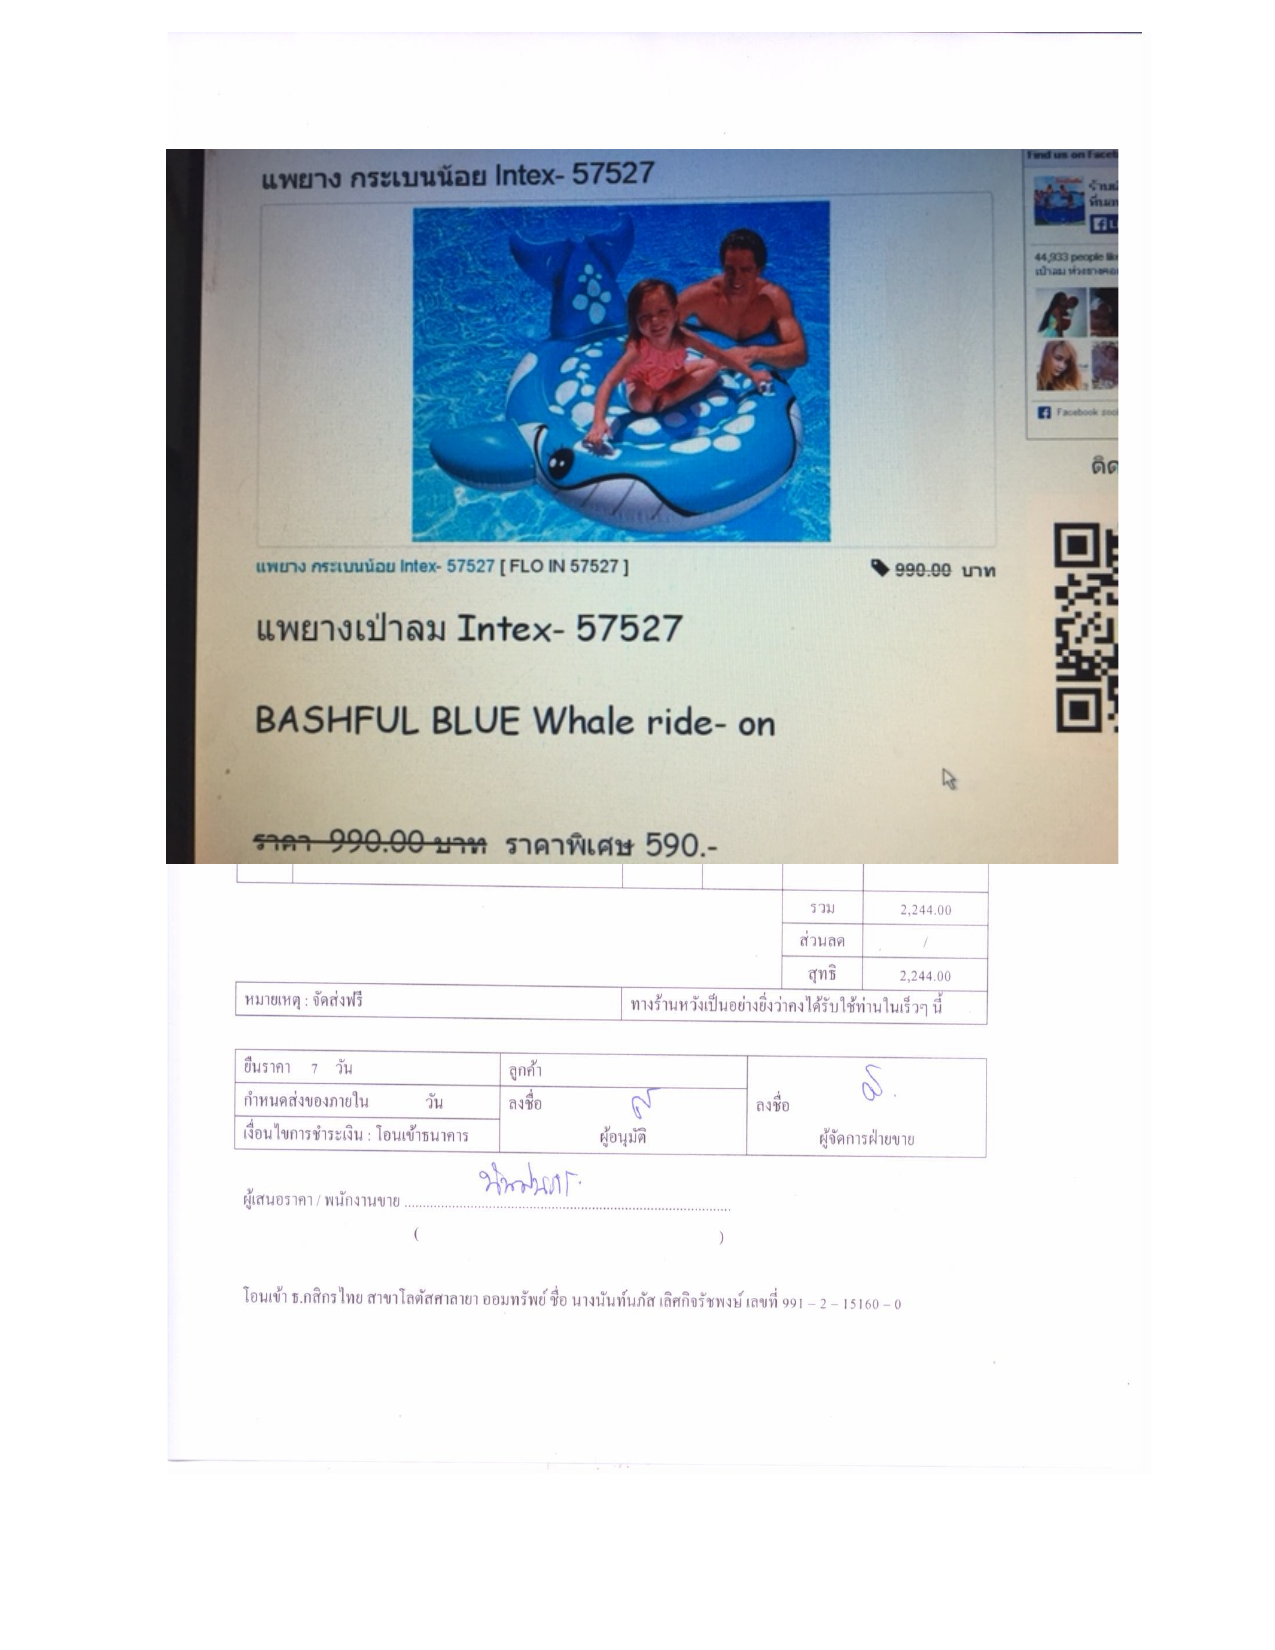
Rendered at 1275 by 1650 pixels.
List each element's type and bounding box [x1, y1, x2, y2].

picture [166, 32, 1152, 1474]
